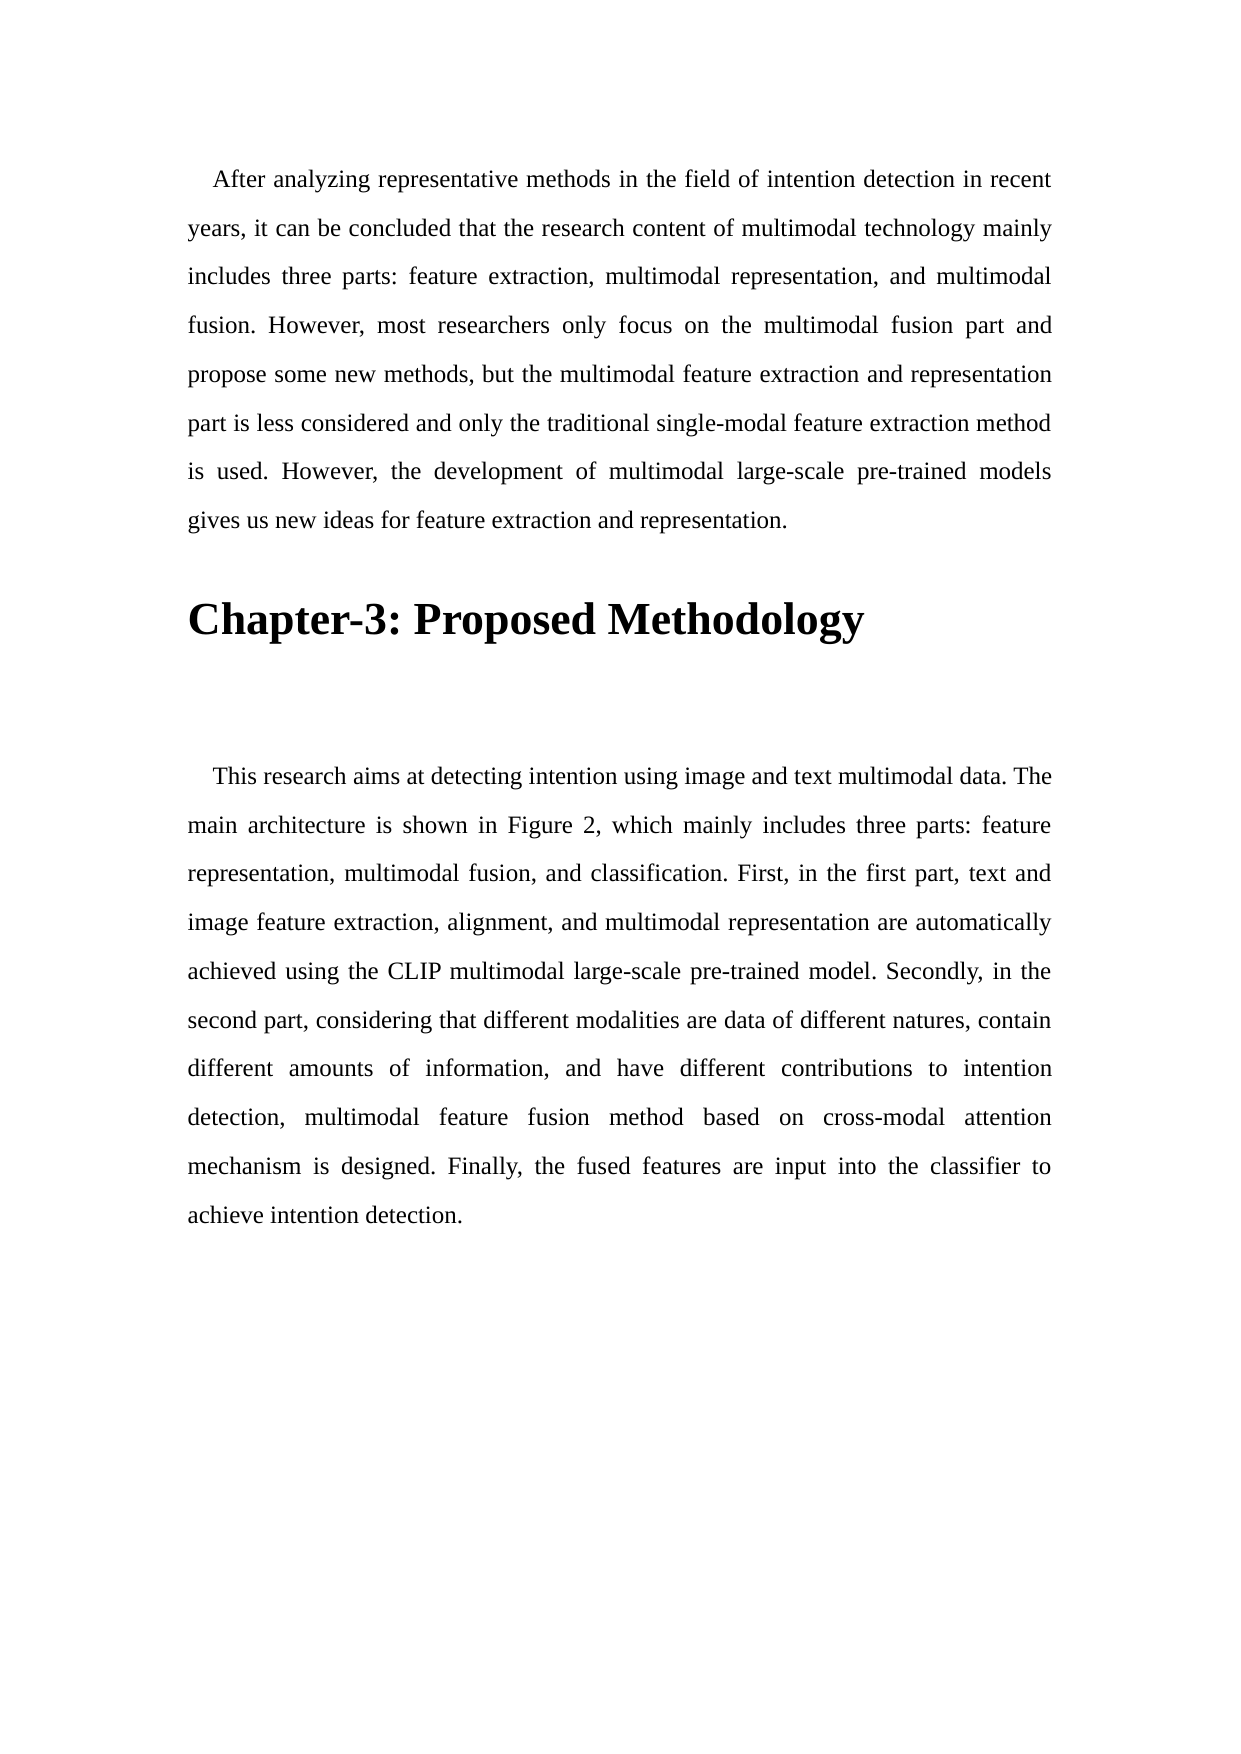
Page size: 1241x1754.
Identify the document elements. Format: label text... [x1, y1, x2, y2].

subtitle Chapter-3: Proposed Methodology [187, 586, 1053, 651]
text After analyzing representative methods in the field of intention detection in recent years, it can be concluded that the research content of multimodal technology mainly includes three parts: feature extraction, multimodal representation, and multimodal fusion. However, most researchers only focus on the multimodal fusion part and propose some new methods, but the multimodal feature extraction and representation part is less considered and only the traditional single-modal feature extraction method is used. However, the development of multimodal large-scale pre-trained models gives us new ideas for feature extraction and representation. [187, 162, 1053, 536]
text This research aims at detecting intention using image and text multimodal data. The main architecture is shown in Figure 2, which mainly includes three parts: feature representation, multimodal fusion, and classification. First, in the first part, text and image feature extraction, alignment, and multimodal representation are automatically achieved using the CLIP multimodal large-scale pre-trained model. Secondly, in the second part, considering that different modalities are data of different natures, contain different amounts of information, and have different contributions to intention detection, multimodal feature fusion method based on cross-modal attention mechanism is designed. Finally, the fused features are input into the classifier to achieve intention detection. [187, 759, 1053, 1230]
